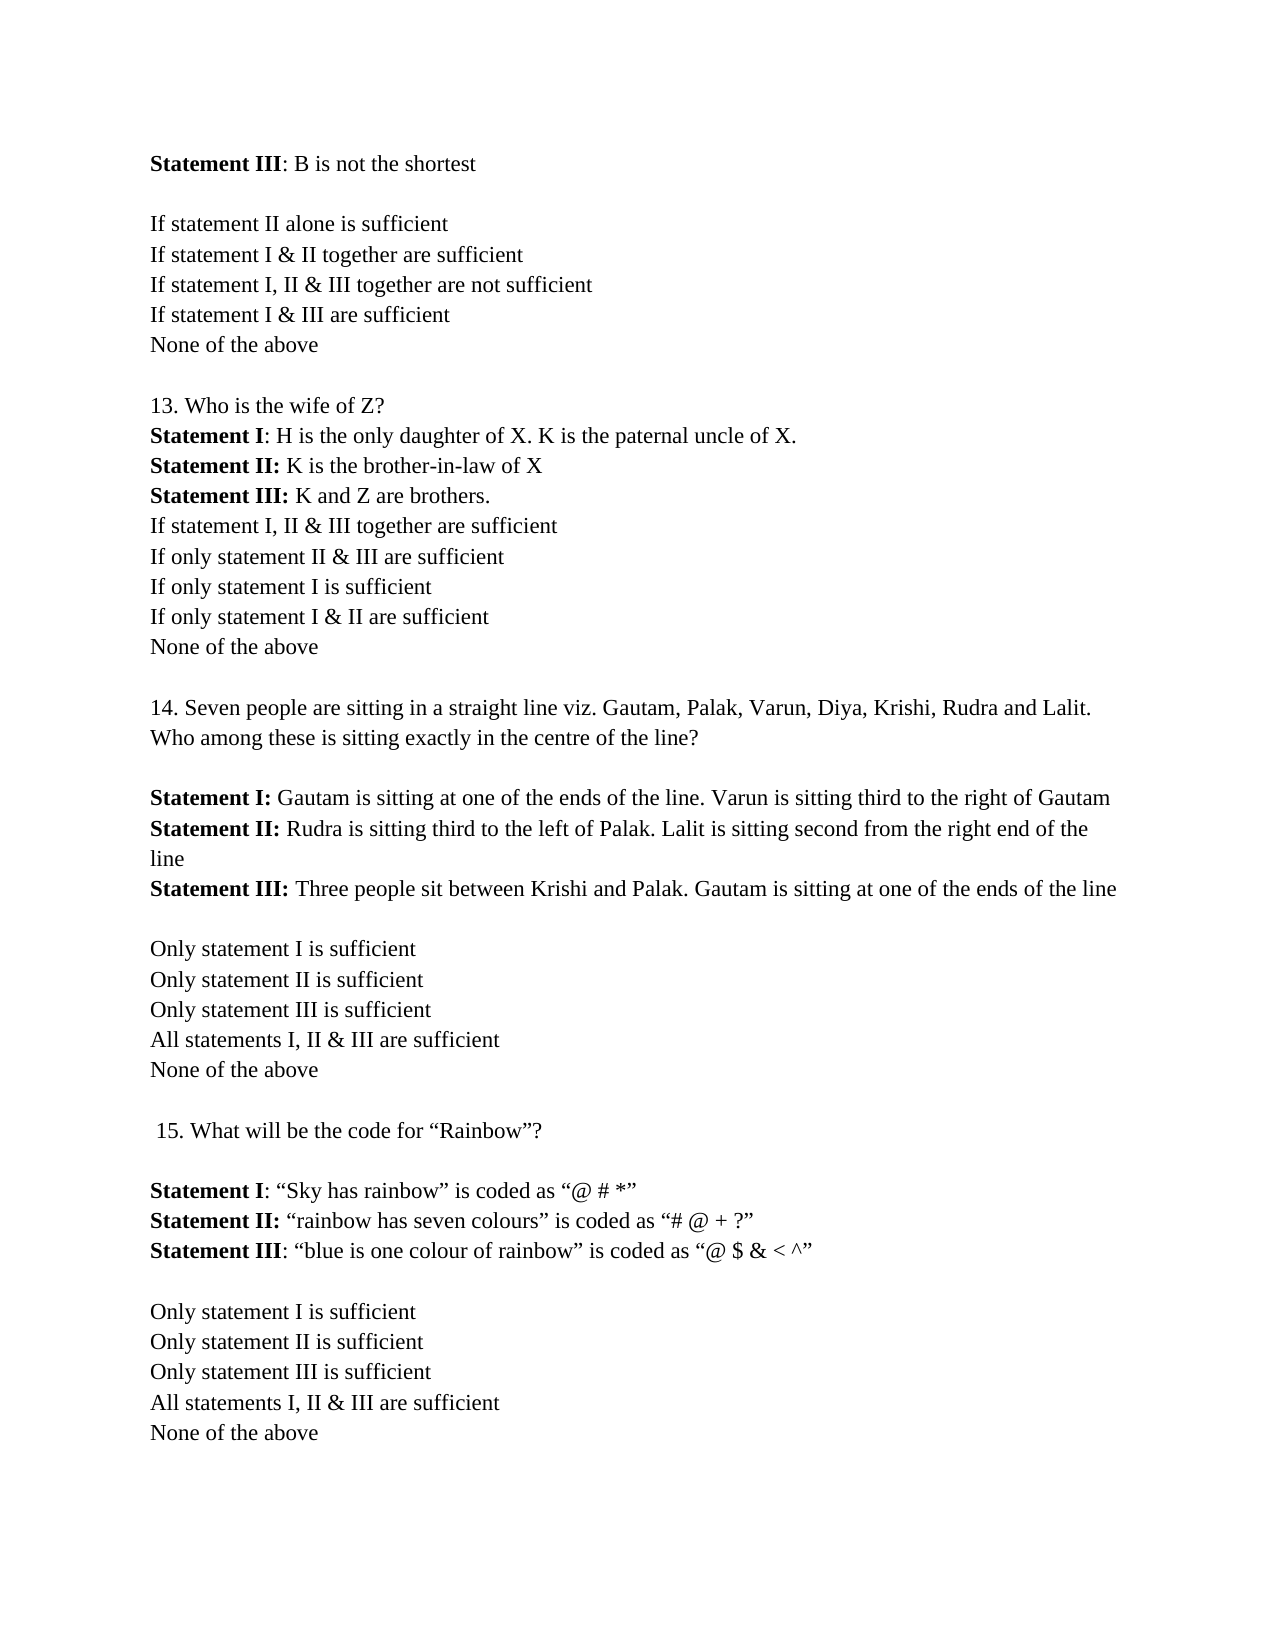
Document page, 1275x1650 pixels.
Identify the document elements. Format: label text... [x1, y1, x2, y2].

text All statements I, II & III are sufficient [150, 1388, 1125, 1415]
text If statement II alone is sufficient [150, 210, 1125, 237]
text 15. What will be the code for “Rainbow”? [150, 1117, 1125, 1143]
text If statement I, II & III together are not sufficient [150, 271, 1125, 297]
text Statement II: K is the brother-in-law of X [150, 452, 1125, 478]
text None of the above [150, 1419, 1125, 1445]
text None of the above [150, 331, 1125, 358]
text Only statement II is sufficient [150, 966, 1125, 992]
text Statement I: H is the only daughter of X. K is the paternal uncle of X. [150, 422, 1125, 448]
text Statement III: “blue is one colour of rainbow” is coded as “@ $ & < ^” [150, 1237, 1125, 1264]
text Only statement III is sufficient [150, 1358, 1125, 1385]
text If statement I & II together are sufficient [150, 241, 1125, 267]
text None of the above [150, 633, 1125, 660]
text Statement III: Three people sit between Krishi and Palak. Gautam is sitting at one of the ends of the line [150, 875, 1125, 901]
text Only statement II is sufficient [150, 1328, 1125, 1354]
text 14. Seven people are sitting in a straight line viz. Gautam, Palak, Varun, Diya, Krishi, Rudra and Lalit. Who among these is sitting exactly in the centre of the line? [150, 694, 1125, 750]
text Statement I: “Sky has rainbow” is coded as “@ # *” [150, 1177, 1125, 1203]
text Only statement I is sufficient [150, 1298, 1125, 1324]
text All statements I, II & III are sufficient [150, 1026, 1125, 1052]
text Only statement III is sufficient [150, 996, 1125, 1022]
text Statement III: K and Z are brothers. [150, 482, 1125, 509]
text If only statement II & III are sufficient [150, 543, 1125, 569]
text Statement III: B is not the shortest [150, 150, 1125, 176]
text Statement I: Gautam is sitting at one of the ends of the line. Varun is sitting third to the right of Gautam [150, 784, 1125, 811]
text If only statement I & II are sufficient [150, 603, 1125, 629]
text If only statement I is sufficient [150, 573, 1125, 599]
text 13. Who is the wife of Z? [150, 392, 1125, 418]
text If statement I & III are sufficient [150, 301, 1125, 327]
text If statement I, II & III together are sufficient [150, 512, 1125, 539]
text None of the above [150, 1056, 1125, 1083]
text Statement II: Rudra is sitting third to the left of Palak. Lalit is sitting second from the right end of the line [150, 814, 1125, 871]
text Statement II: “rainbow has seven colours” is coded as “# @ + ?” [150, 1207, 1125, 1234]
text Only statement I is sufficient [150, 935, 1125, 962]
